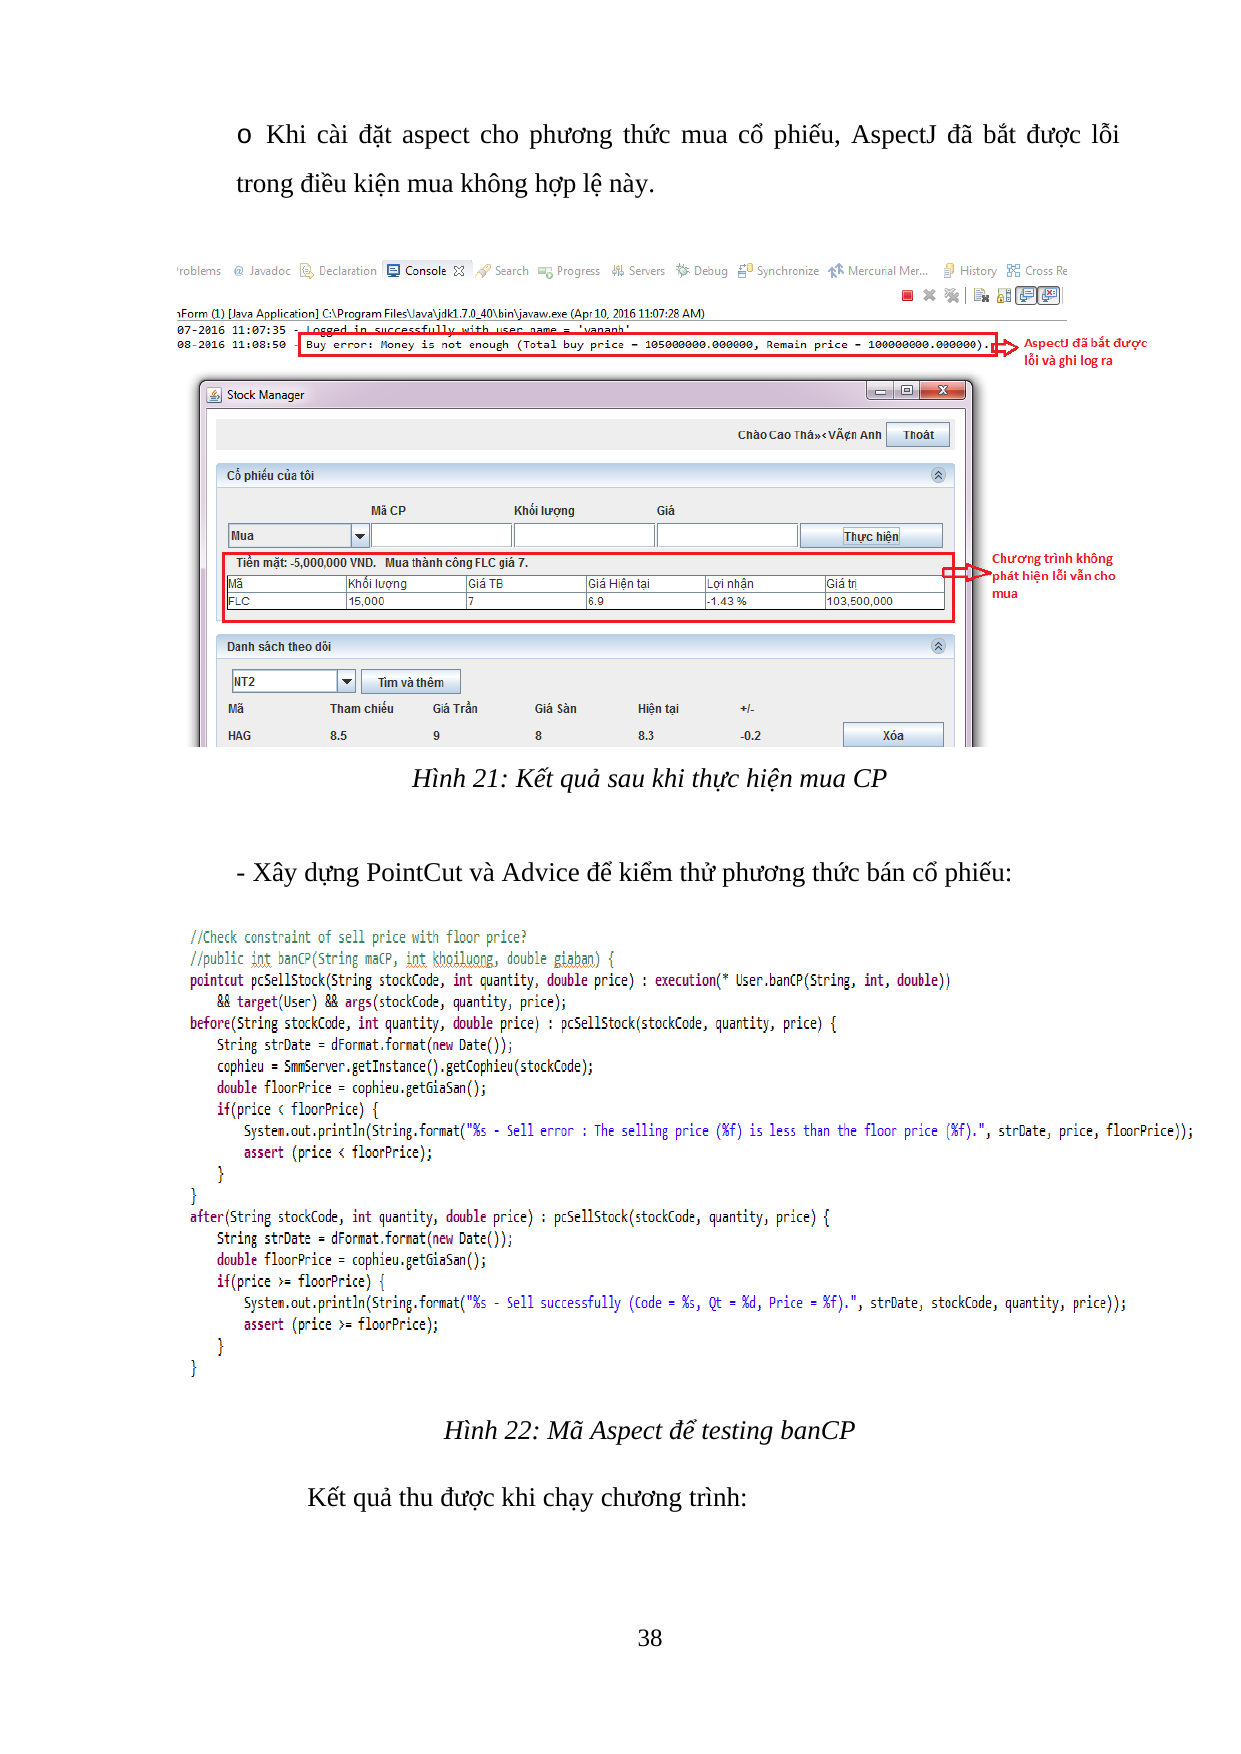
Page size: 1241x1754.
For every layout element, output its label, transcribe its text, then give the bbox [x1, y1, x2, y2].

picture [177, 260, 1151, 747]
picture [177, 923, 1204, 1379]
list Hình 21: Kết quả sau khi thực hiện mua CP [177, 763, 1122, 794]
text Kết quả thu được khi chạy chương trình: [251, 1481, 1122, 1512]
text Hình 22: Mã Aspect để testing banCP [177, 1414, 1122, 1445]
list Khi cài đặt aspect cho phương thức mua cổ phiếu, AspectJ đã bắt được lỗi trong điều kiện mua không hợp lệ này. [236, 118, 1122, 198]
list Xây dựng PointCut và Advice để kiểm thử phương thức bán cổ phiếu: [236, 856, 1122, 887]
